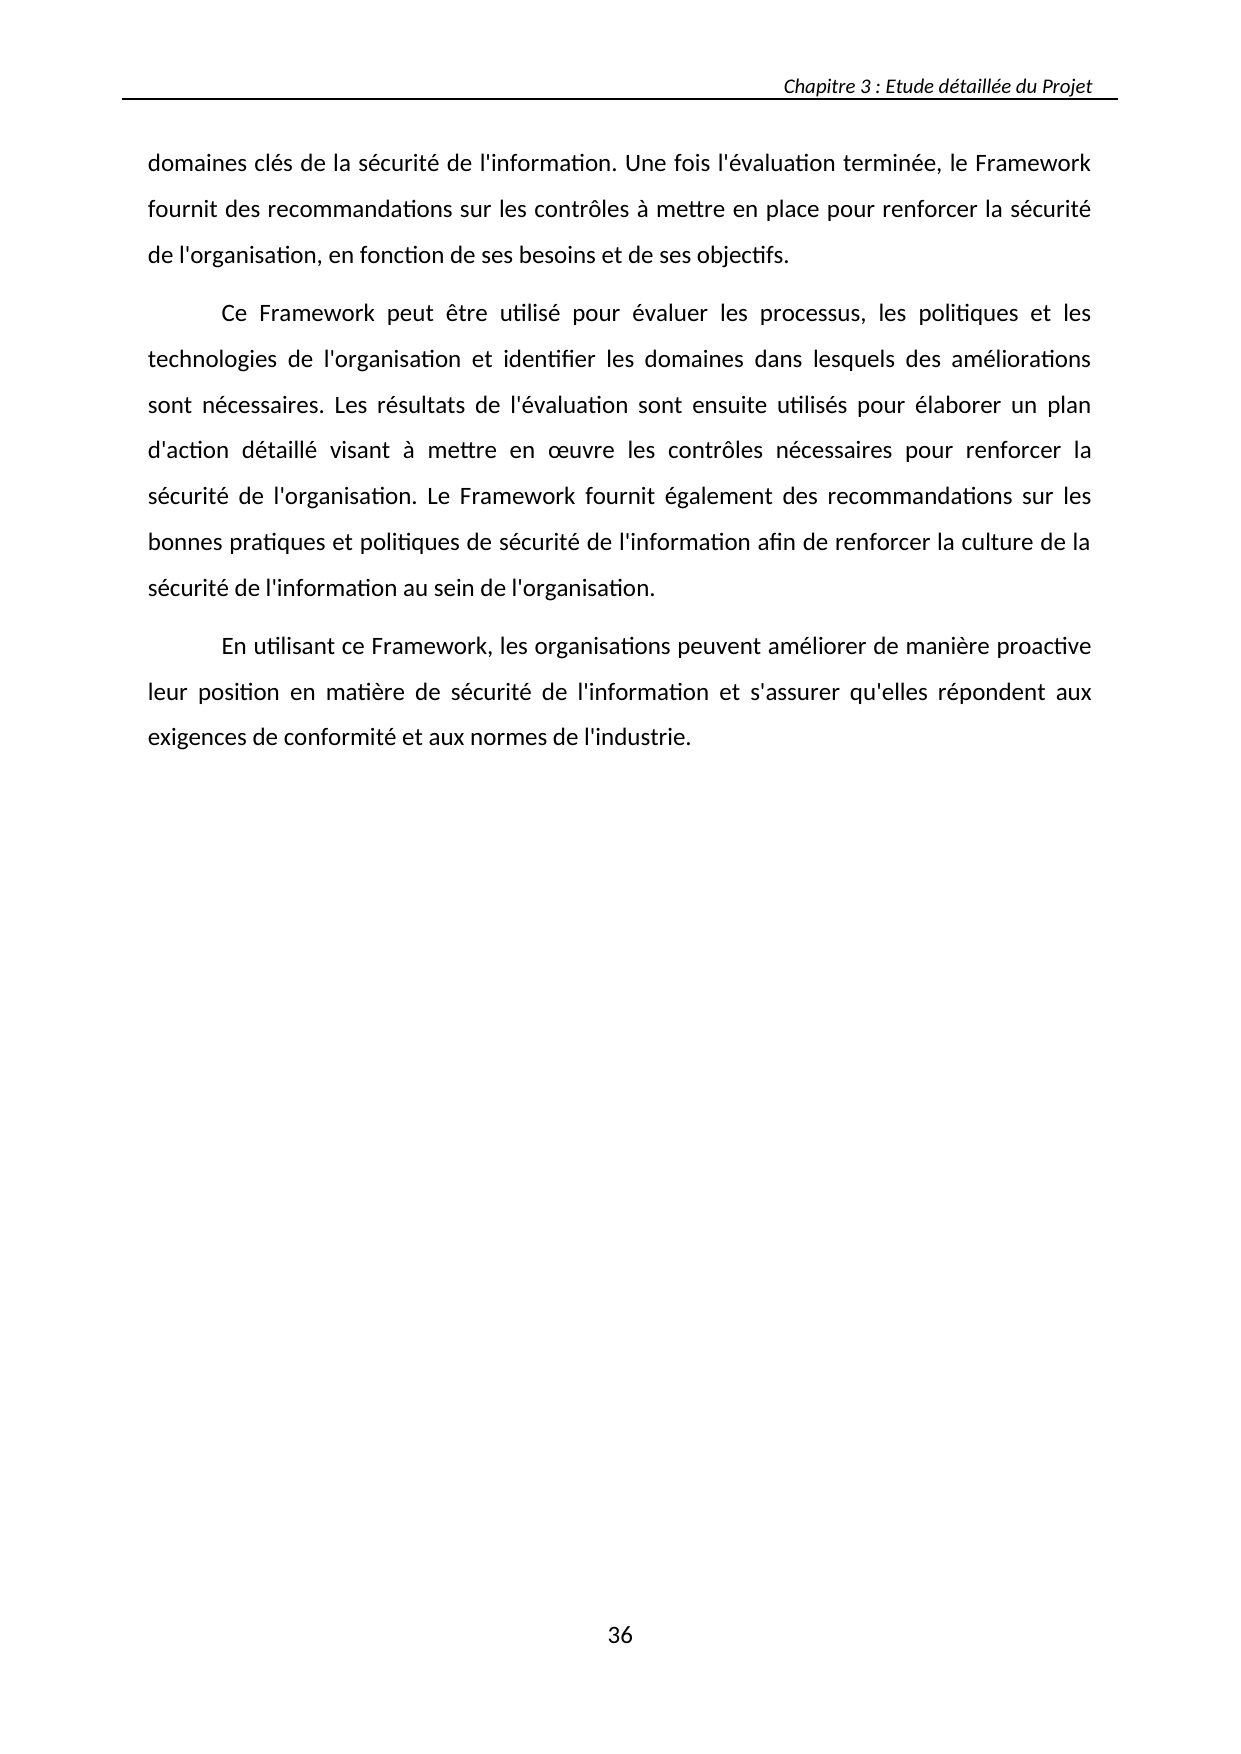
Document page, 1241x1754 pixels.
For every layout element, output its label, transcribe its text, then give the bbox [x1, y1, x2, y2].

text En utilisant ce Framework, les organisations peuvent améliorer de manière proactive leur position en matière de sécurité de l'information et s'assurer qu'elles répondent aux exigences de conformité et aux normes de l'industrie. [148, 630, 1093, 752]
text Ce Framework peut être utilisé pour évaluer les processus, les politiques et les technologies de l'organisation et identifier les domaines dans lesquels des améliorations sont nécessaires. Les résultats de l'évaluation sont ensuite utilisés pour élaborer un plan d'action détaillé visant à mettre en œuvre les contrôles nécessaires pour renforcer la sécurité de l'organisation. Le Framework fournit également des recommandations sur les bonnes pratiques et politiques de sécurité de l'information afin de renforcer la culture de la sécurité de l'information au sein de l'organisation. [148, 297, 1093, 602]
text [148, 148, 1093, 269]
